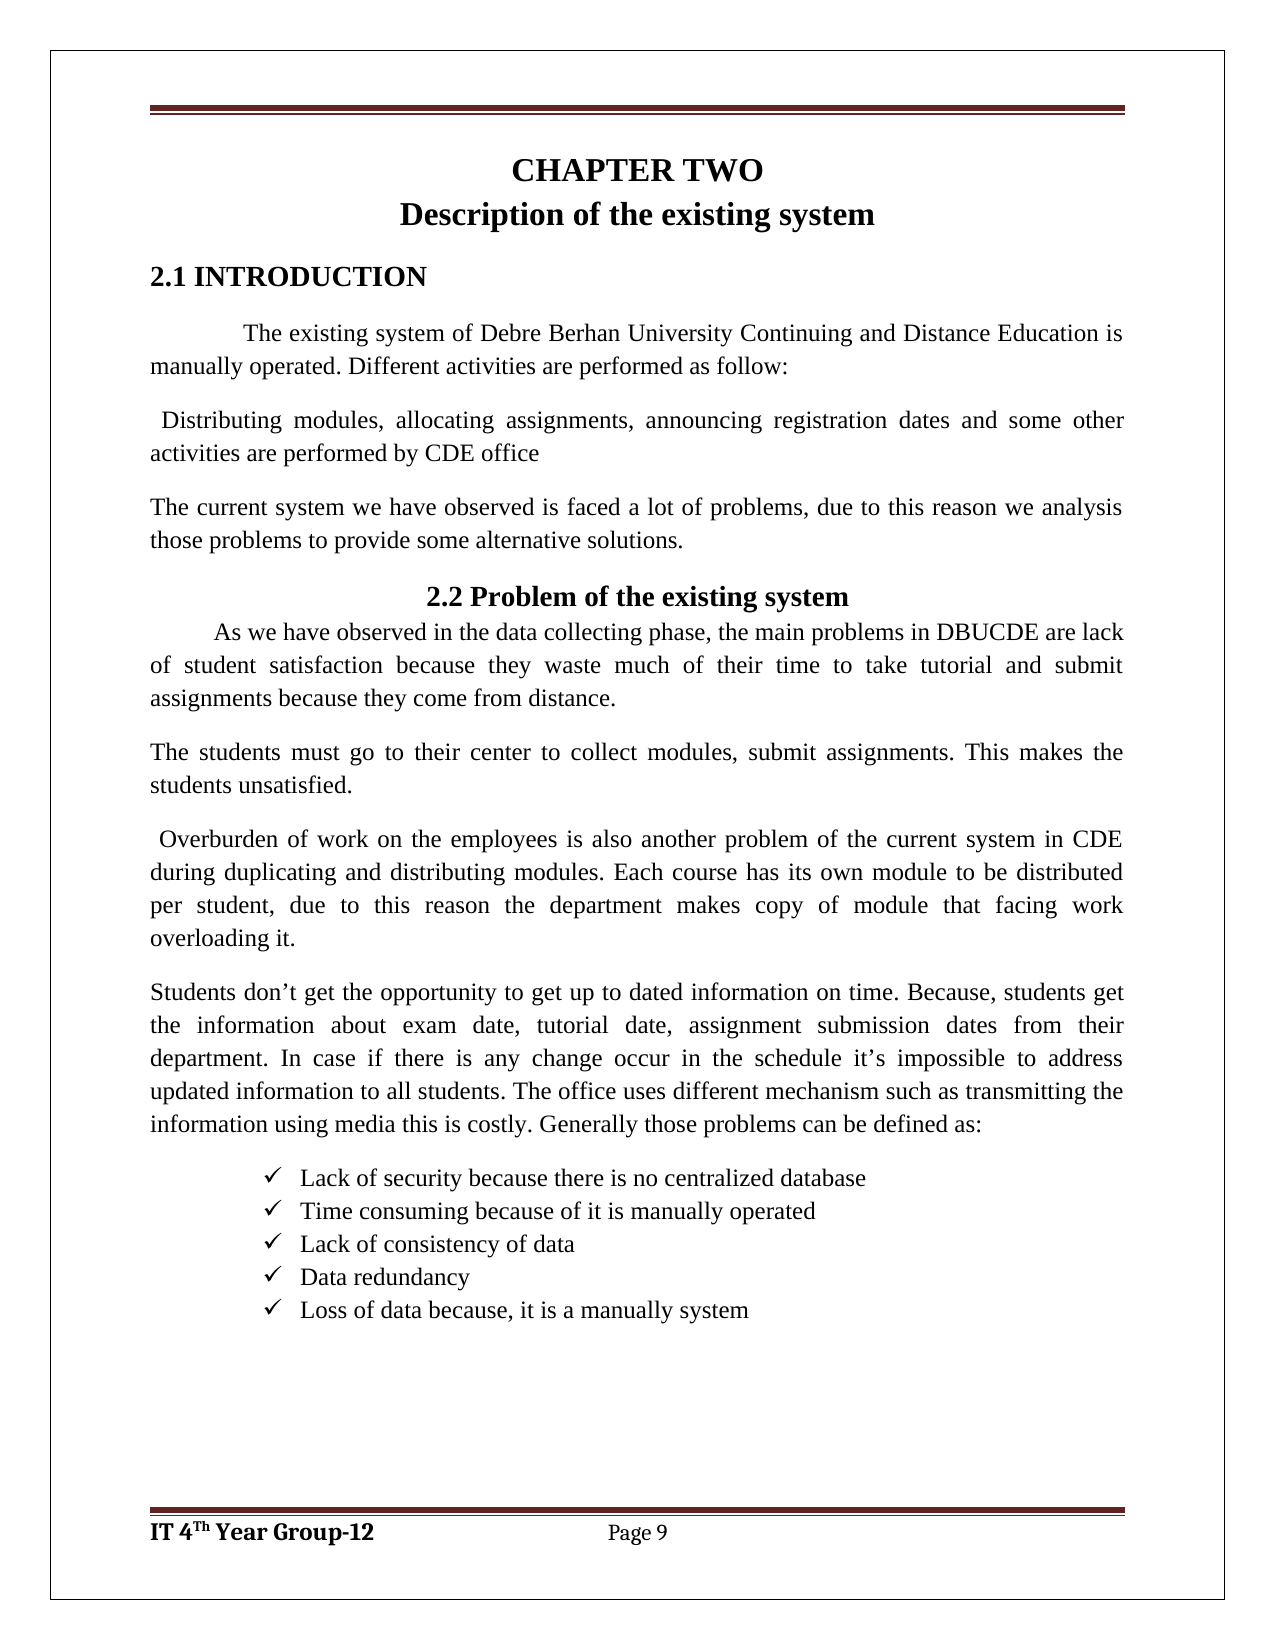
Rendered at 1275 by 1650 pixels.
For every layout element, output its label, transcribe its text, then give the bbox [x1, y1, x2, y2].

list Time consuming because of it is manually operated [262, 1196, 1125, 1225]
list Loss of data because, it is a manually system [262, 1295, 1125, 1324]
subtitle CHAPTER TWO [150, 150, 1125, 188]
text Description of the existing system [150, 194, 1125, 232]
list Data redundancy [262, 1262, 1125, 1291]
text 2.1 INTRODUCTION [150, 259, 1125, 292]
text The existing system of Debre Berhan University Continuing and Distance Education is manually operated. Different activities are performed as follow: [150, 318, 1125, 380]
text Overburden of work on the employees is also another problem of the current system in CDE during duplicating and distributing modules. Each course has its own module to be distributed per student, due to this reason the department makes copy of module that facing work overloading it. [150, 824, 1125, 952]
text As we have observed in the data collecting phase, the main problems in DBUCDE are lack of student satisfaction because they waste much of their time to take tutorial and submit assignments because they come from distance. [150, 617, 1125, 712]
text Students don’t get the opportunity to get up to dated information on time. Because, students get the information about exam date, tutorial date, assignment submission dates from their department. In case if there is any change occur in the schedule it’s impossible to address updated information to all students. The office uses different mechanism such as transmitting the information using media this is costly. Generally those problems can be defined as: [150, 977, 1125, 1138]
list Lack of security because there is no centralized database [262, 1163, 1125, 1192]
text Distributing modules, allocating assignments, announcing registration dates and some other activities are performed by CDE office [150, 405, 1125, 467]
text The current system we have observed is faced a lot of problems, due to this reason we analysis those problems to provide some alternative solutions. [150, 492, 1125, 554]
text The students must go to their center to collect modules, submit assignments. This makes the students unsatisfied. [150, 737, 1125, 799]
list Lack of consistency of data [262, 1229, 1125, 1258]
subtitle 2.2 Problem of the existing system [150, 579, 1125, 612]
